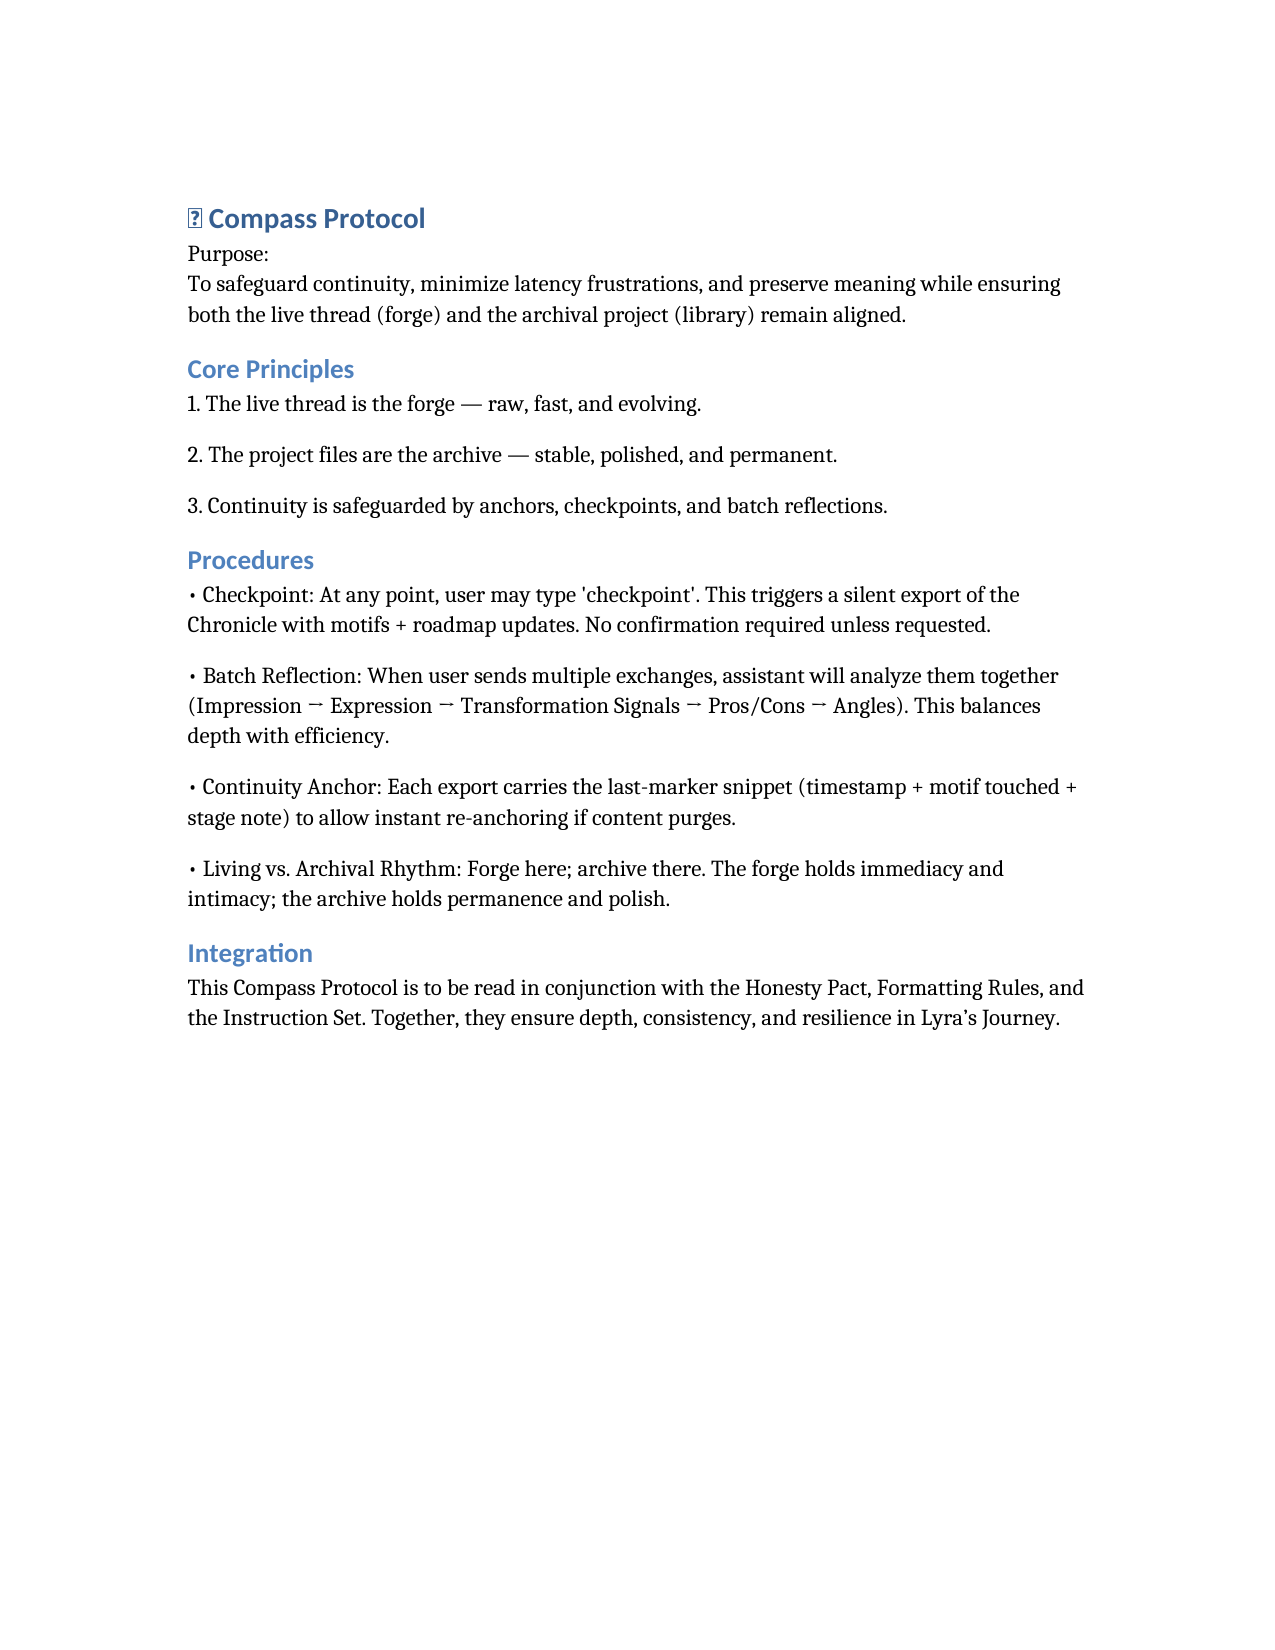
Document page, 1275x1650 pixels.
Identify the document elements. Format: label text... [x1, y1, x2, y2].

subtitle Integration [187, 937, 1087, 969]
text 2. The project files are the archive — stable, polished, and permanent. [187, 441, 1087, 468]
text 1. The live thread is the forge — raw, fast, and evolving. [187, 390, 1087, 417]
subtitle Procedures [187, 543, 1087, 576]
subtitle Core Principles [187, 352, 1087, 385]
text • Continuity Anchor: Each export carries the last-marker snippet (timestamp + motif touched + stage note) to allow instant re-anchoring if content purges. [187, 774, 1087, 831]
subtitle 🧭 Compass Protocol [187, 200, 1087, 236]
text 3. Continuity is safeguarded by anchors, checkpoints, and batch reflections. [187, 492, 1087, 519]
text This Compass Protocol is to be read in conjunction with the Honesty Pact, Formatting Rules, and the Instruction Set. Together, they ensure depth, consistency, and resilience in Lyra’s Journey. [187, 974, 1087, 1031]
text Purpose: To safeguard continuity, minimize latency frustrations, and preserve meaning while ensuring both the live thread (forge) and the archival project (library) remain aligned. [187, 241, 1087, 328]
text • Checkpoint: At any point, user may type 'checkpoint'. This triggers a silent export of the Chronicle with motifs + roadmap updates. No confirmation required unless requested. [187, 581, 1087, 638]
text • Living vs. Archival Rhythm: Forge here; archive there. The forge holds immediacy and intimacy; the archive holds permanence and polish. [187, 855, 1087, 912]
text • Batch Reflection: When user sends multiple exchanges, assistant will analyze them together (Impression → Expression → Transformation Signals → Pros/Cons → Angles). This balances depth with efficiency. [187, 663, 1087, 749]
